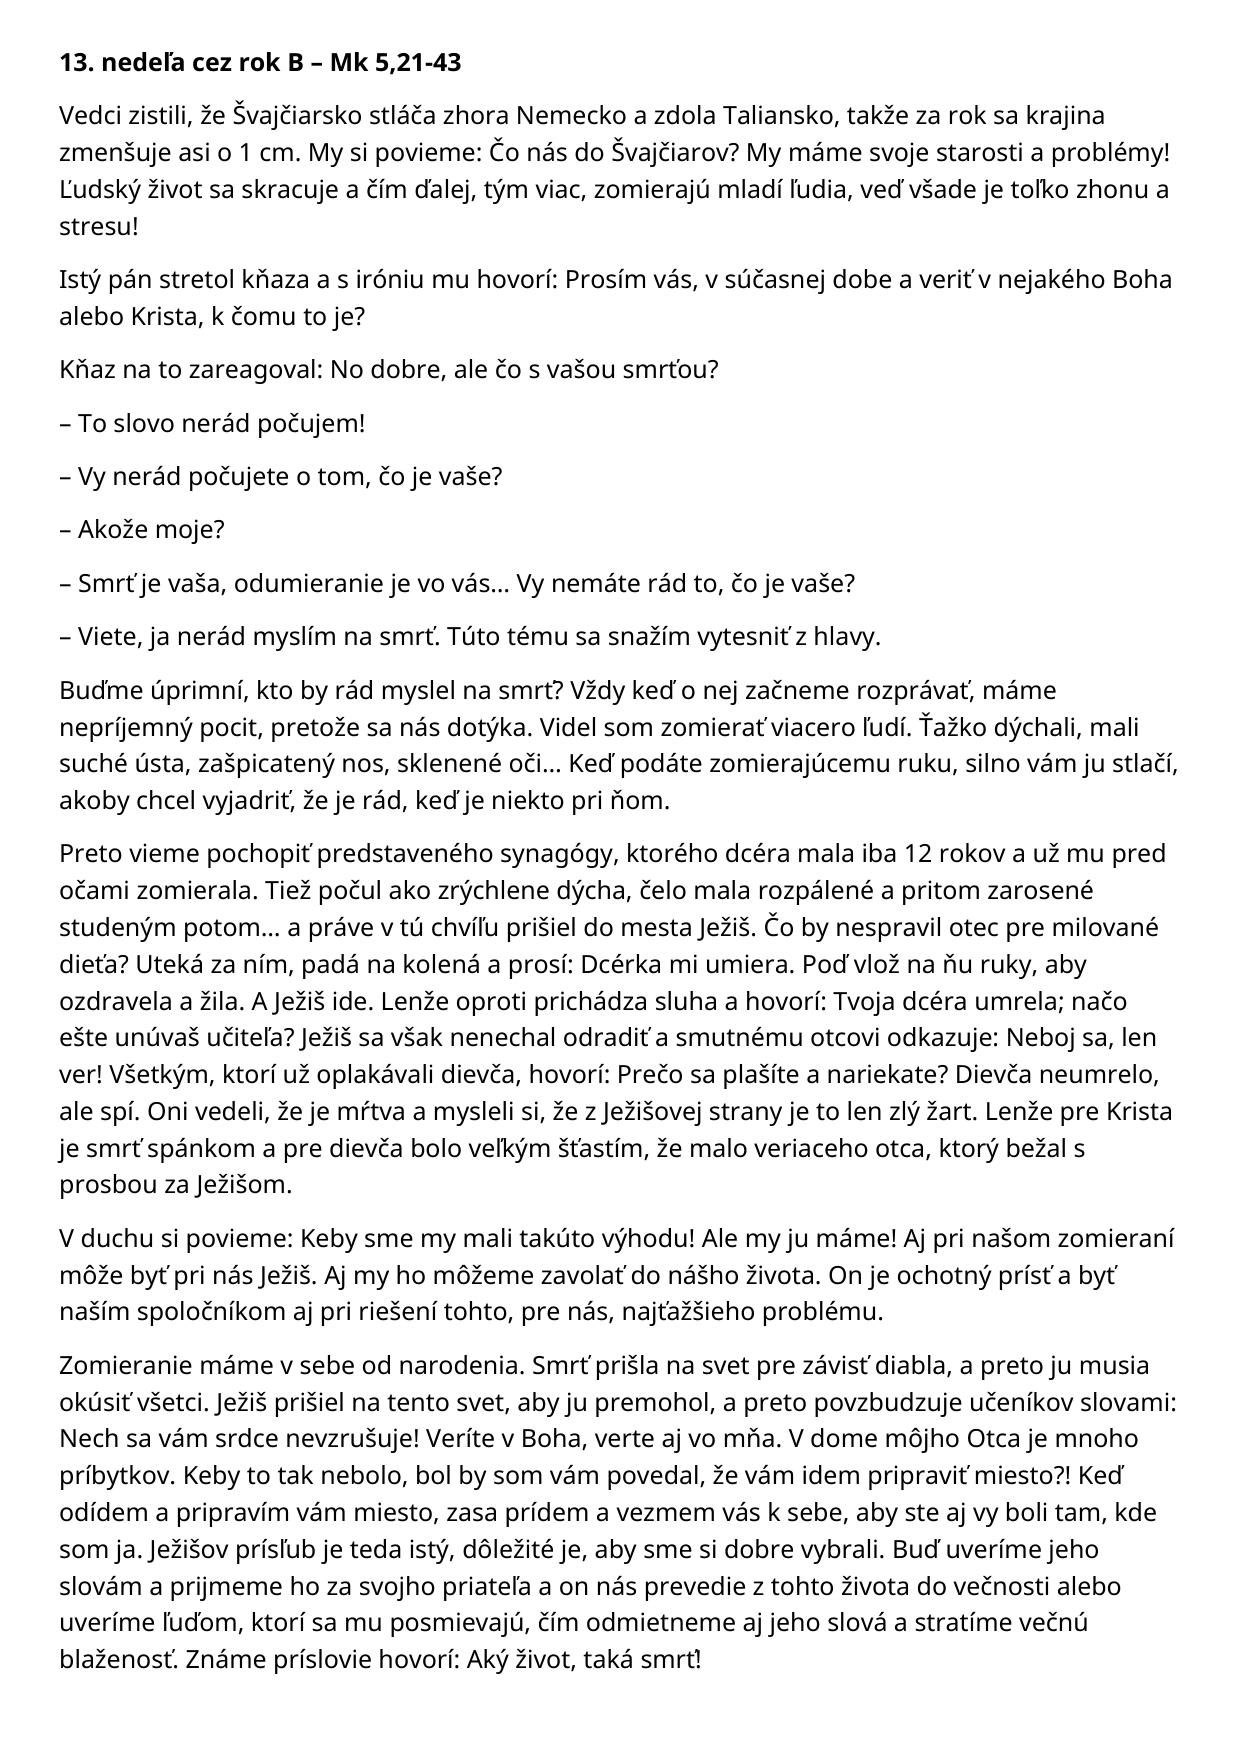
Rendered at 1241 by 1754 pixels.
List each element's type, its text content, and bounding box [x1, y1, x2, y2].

text – Smrť je vaša, odumieranie je vo vás… Vy nemáte rád to, čo je vaše? [59, 566, 1181, 599]
text 13. nedeľa cez rok B – Mk 5,21-43 [59, 44, 1181, 78]
text – Viete, ja nerád myslím na smrť. Túto tému sa snažím vytesniť z hlavy. [59, 619, 1181, 653]
text Kňaz na to zareagoval: No dobre, ale čo s vašou smrťou? [59, 352, 1181, 386]
text Preto vieme pochopiť predstaveného synagógy, ktorého dcéra mala iba 12 rokov a už mu pred očami zomierala. Tiež počul ako zrýchlene dýcha, čelo mala rozpálené a pritom zarosené studeným potom… a práve v tú chvíľu prišiel do mesta Ježiš. Čo by nespravil otec pre milované dieťa? Uteká za ním, padá na kolená a prosí: Dcérka mi umiera. Poď vlož na ňu ruky, aby ozdravela a žila. A Ježiš ide. Lenže oproti prichádza sluha a hovorí: Tvoja dcéra umrela; načo ešte unúvaš učiteľa? Ježiš sa však nenechal odradiť a smutnému otcovi odkazuje: Neboj sa, len ver! Všetkým, ktorí už oplakávali dievča, hovorí: Prečo sa plašíte a nariekate? Dievča neumrelo, ale spí. Oni vedeli, že je mŕtva a mysleli si, že z Ježišovej strany je to len zlý žart. Lenže pre Krista je smrť spánkom a pre dievča bolo veľkým šťastím, že malo veriaceho otca, ktorý bežal s prosbou za Ježišom. [59, 836, 1181, 1201]
text V duchu si povieme: Keby sme my mali takúto výhodu! Ale my ju máme! Aj pri našom zomieraní môže byť pri nás Ježiš. Aj my ho môžeme zavolať do nášho života. On je ochotný prísť a byť naším spoločníkom aj pri riešení tohto, pre nás, najťažšieho problému. [59, 1221, 1181, 1328]
text Zomieranie máme v sebe od narodenia. Smrť prišla na svet pre závisť diabla, a preto ju musia okúsiť všetci. Ježiš prišiel na tento svet, aby ju premohol, a preto povzbudzuje učeníkov slovami: Nech sa vám srdce nevzrušuje! Veríte v Boha, verte aj vo mňa. V dome môjho Otca je mnoho príbytkov. Keby to tak nebolo, bol by som vám povedal, že vám idem pripraviť miesto?! Keď odídem a pripravím vám miesto, zasa prídem a vezmem vás k sebe, aby ste aj vy boli tam, kde som ja. Ježišov prísľub je teda istý, dôležité je, aby sme si dobre vybrali. Buď uveríme jeho slovám a prijmeme ho za svojho priateľa a on nás prevedie z tohto života do večnosti alebo uveríme ľuďom, ktorí sa mu posmievajú, čím odmietneme aj jeho slová a stratíme večnú blaženosť. Známe príslovie hovorí: Aký život, taká smrť! [59, 1347, 1181, 1676]
text – To slovo nerád počujem! [59, 405, 1181, 439]
text Istý pán stretol kňaza a s iróniu mu hovorí: Prosím vás, v súčasnej dobe a veriť v nejakého Boha alebo Krista, k čomu to je? [59, 262, 1181, 332]
text Buďme úprimní, kto by rád myslel na smrť? Vždy keď o nej začneme rozprávať, máme nepríjemný pocit, pretože sa nás dotýka. Videl som zomierať viacero ľudí. Ťažko dýchali, mali suché ústa, zašpicatený nos, sklenené oči… Keď podáte zomierajúcemu ruku, silno vám ju stlačí, akoby chcel vyjadriť, že je rád, keď je niekto pri ňom. [59, 672, 1181, 817]
text – Akože moje? [59, 512, 1181, 546]
text – Vy nerád počujete o tom, čo je vaše? [59, 459, 1181, 493]
text Vedci zistili, že Švajčiarsko stláča zhora Nemecko a zdola Taliansko, takže za rok sa krajina zmenšuje asi o 1 cm. My si povieme: Čo nás do Švajčiarov? My máme svoje starosti a problémy! Ľudský život sa skracuje a čím ďalej, tým viac, zomierajú mladí ľudia, veď všade je toľko zhonu a stresu! [59, 98, 1181, 242]
